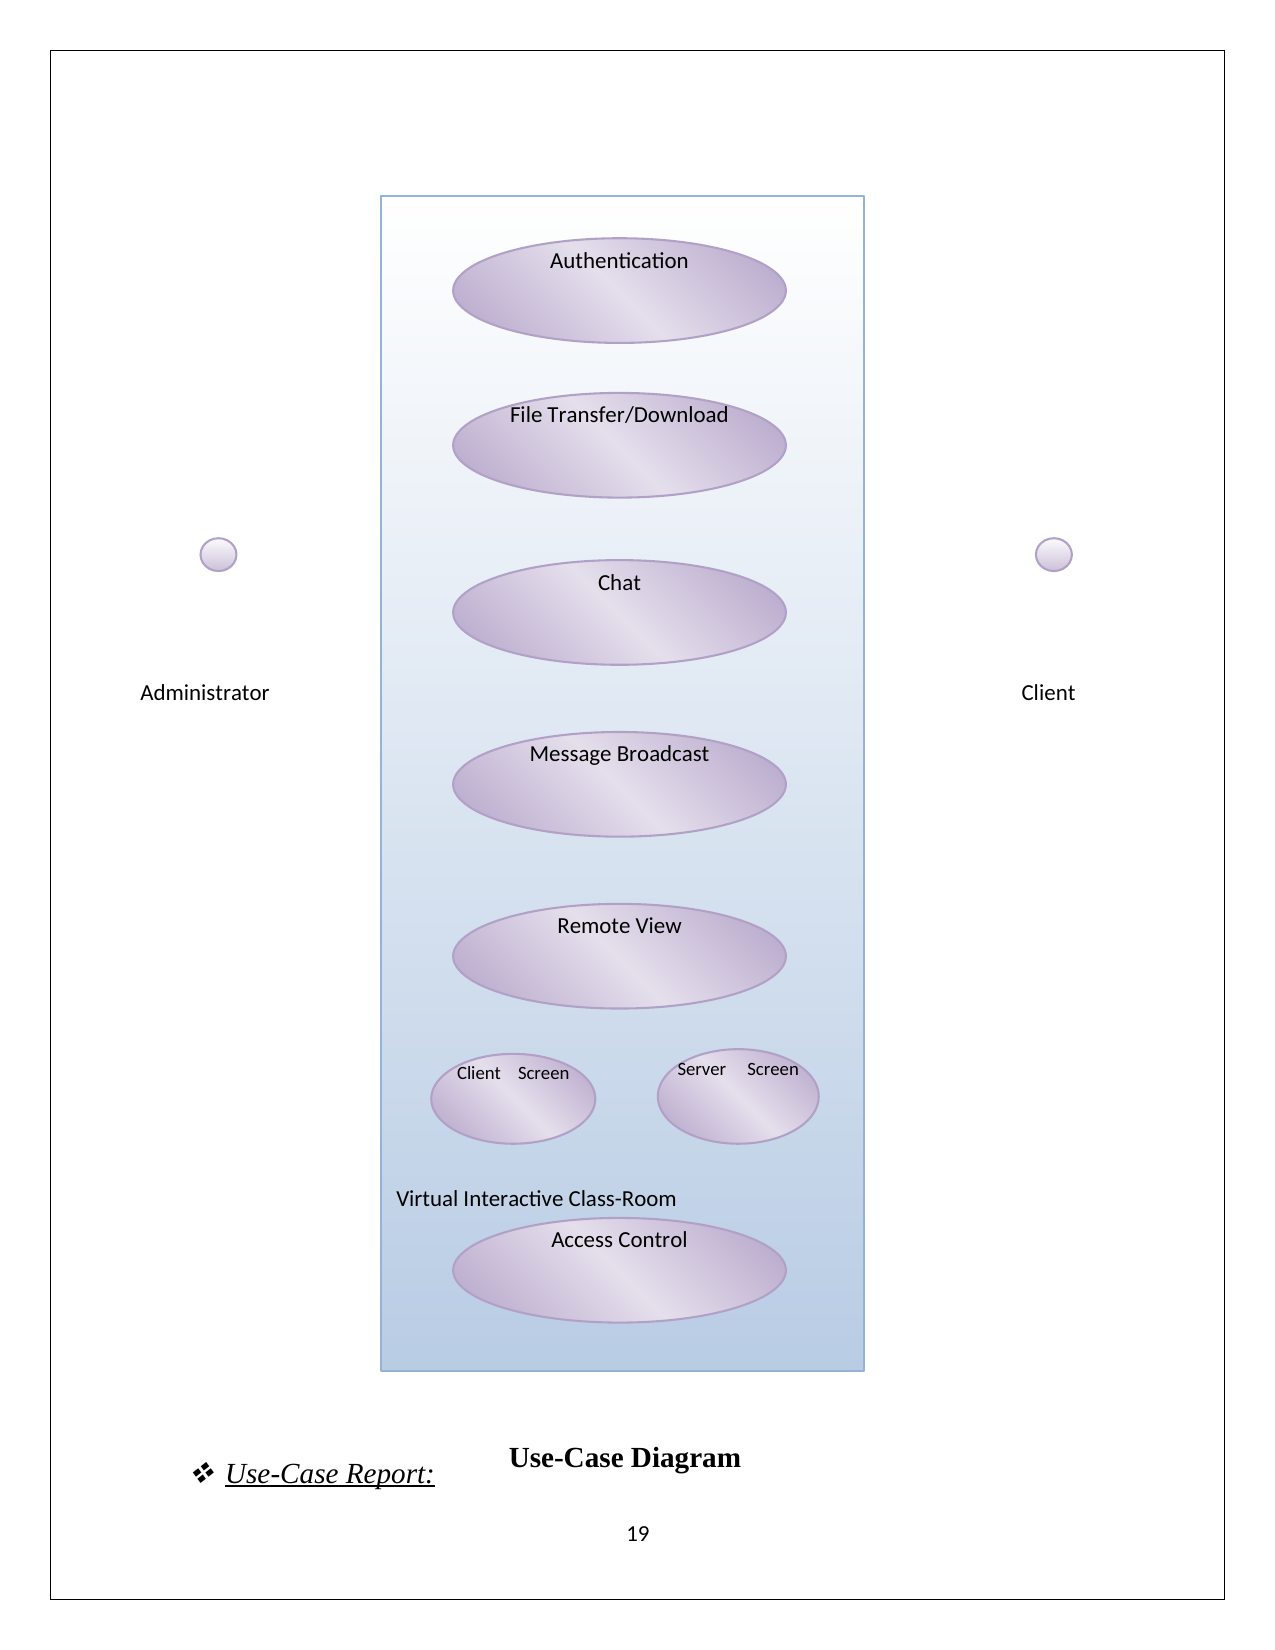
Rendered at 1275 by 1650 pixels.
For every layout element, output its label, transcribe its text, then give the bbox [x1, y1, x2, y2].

list Use-Case Report: [187, 1456, 1125, 1490]
